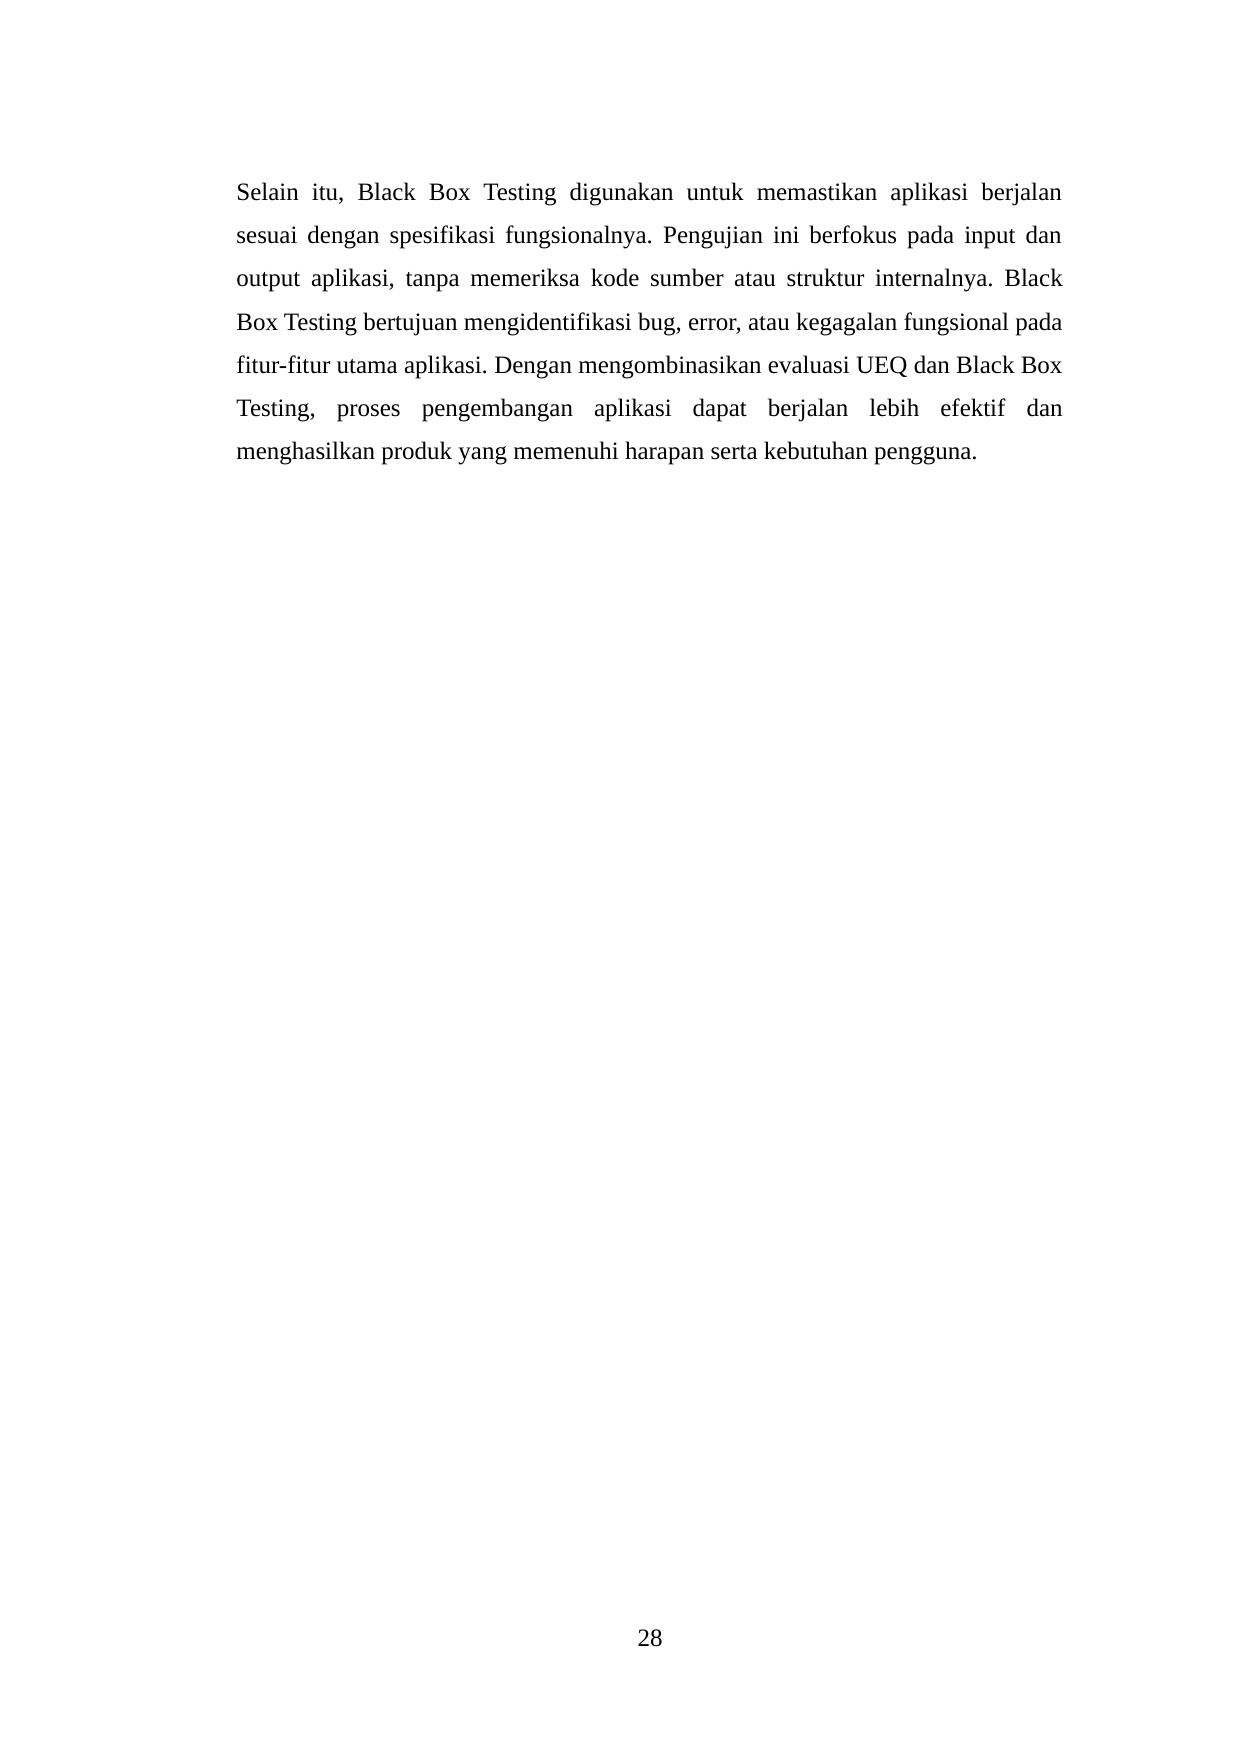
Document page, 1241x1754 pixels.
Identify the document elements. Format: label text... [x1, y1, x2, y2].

text Selain itu, Black Box Testing digunakan untuk memastikan aplikasi berjalan sesuai dengan spesifikasi fungsionalnya. Pengujian ini berfokus pada input dan output aplikasi, tanpa memeriksa kode sumber atau struktur internalnya. Black Box Testing bertujuan mengidentifikasi bug, error, atau kegagalan fungsional pada fitur-fitur utama aplikasi. Dengan mengombinasikan evaluasi UEQ dan Black Box Testing, proses pengembangan aplikasi dapat berjalan lebih efektif dan menghasilkan produk yang memenuhi harapan serta kebutuhan pengguna. [236, 177, 1063, 465]
